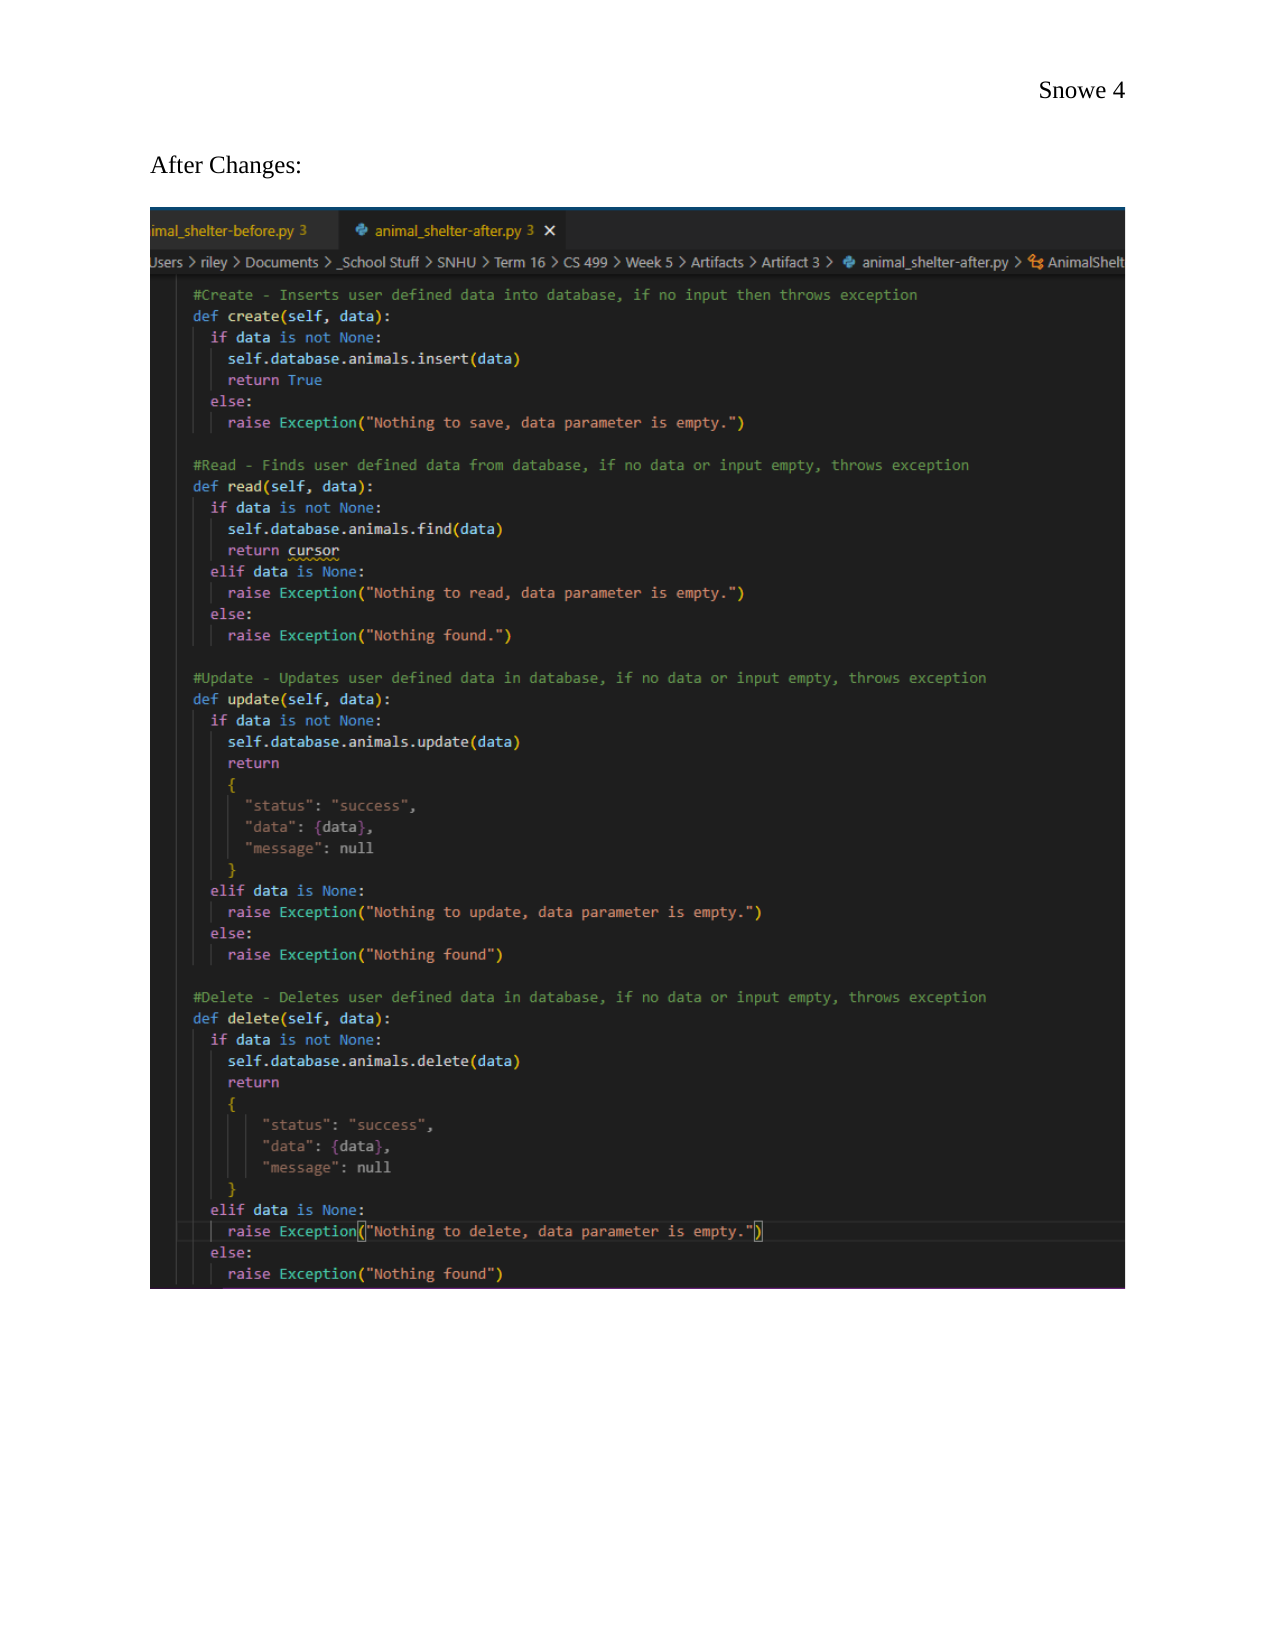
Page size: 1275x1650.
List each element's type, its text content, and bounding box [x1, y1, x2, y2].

picture [150, 207, 1125, 1289]
text After Changes: [150, 150, 1125, 179]
